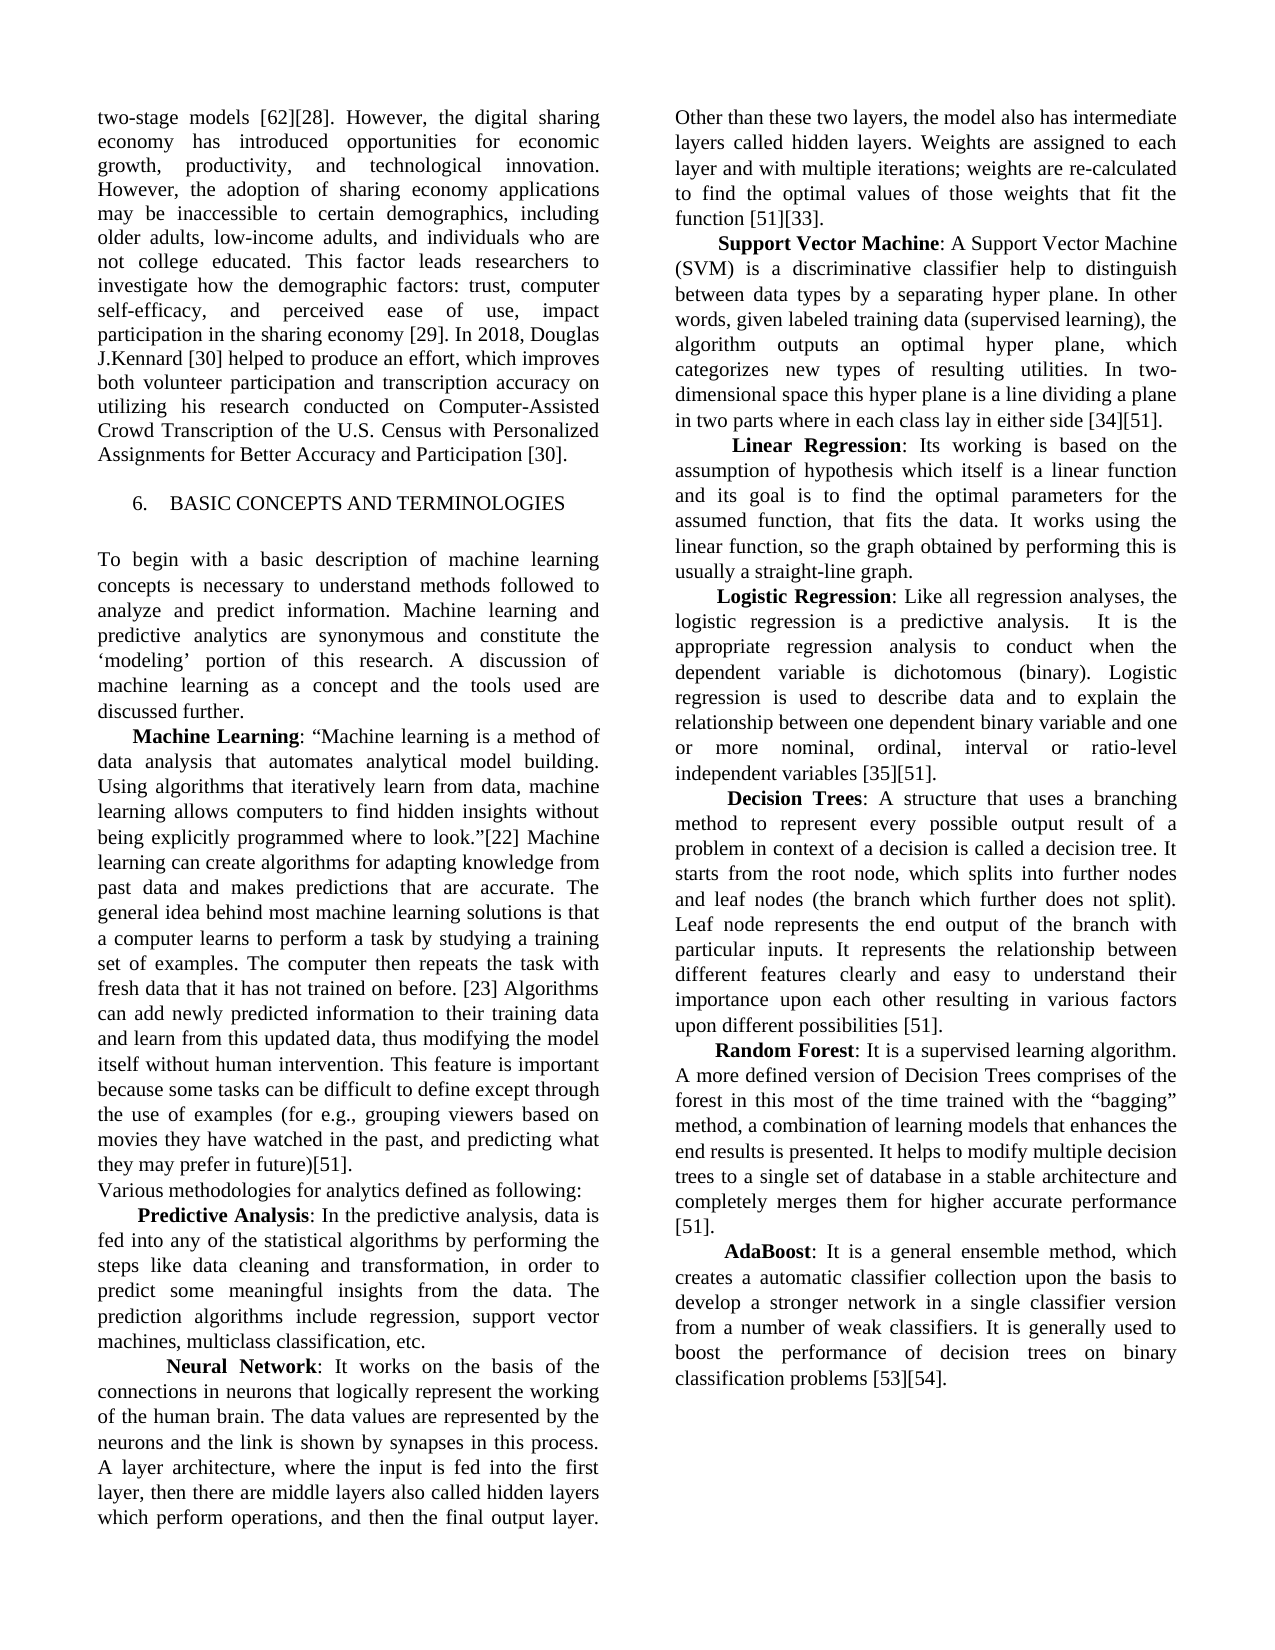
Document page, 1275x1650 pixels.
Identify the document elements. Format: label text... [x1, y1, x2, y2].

text AdaBoost: It is a general ensemble method, which creates a automatic classifier collection upon the basis to develop a stronger network in a single classifier version from a number of weak classifiers. It is generally used to boost the performance of decision trees on binary classification problems [53][54]. [675, 1239, 1177, 1389]
text Machine Learning: “Machine learning is a method of data analysis that automates analytical model building. Using algorithms that iteratively learn from data, machine learning allows computers to find hidden insights without being explicitly programmed where to look.”[22] Machine learning can create algorithms for adapting knowledge from past data and makes predictions that are accurate. The general idea behind most machine learning solutions is that a computer learns to perform a task by studying a training set of examples. The computer then repeats the task with fresh data that it has not trained on before. [23] Algorithms can add newly predicted information to their training data and learn from this updated data, thus modifying the model itself without human intervention. This feature is important because some tasks can be difficult to define except through the use of examples (for e.g., grouping viewers based on movies they have watched in the past, and predicting what they may prefer in future)[51]. [97, 724, 600, 1176]
text Random Forest: It is a supervised learning algorithm. A more defined version of Decision Trees comprises of the forest in this most of the time trained with the “bagging” method, a combination of learning models that enhances the end results is presented. It helps to modify multiple decision trees to a single set of database in a stable architecture and completely merges them for higher accurate performance [51]. [675, 1038, 1177, 1238]
text Predictive Analysis: In the predictive analysis, data is fed into any of the statistical algorithms by performing the steps like data cleaning and transformation, in order to predict some meaningful insights from the data. The prediction algorithms include regression, support vector machines, multiclass classification, etc. [97, 1203, 600, 1353]
subtitle BASIC CONCEPTS AND TERMINOLOGIES [97, 491, 600, 515]
text Various methodologies for analytics defined as following: [97, 1178, 600, 1202]
text Neural Network: It works on the basis of the connections in neurons that logically represent the working of the human brain. The data values are represented by the neurons and the link is shown by synapses in this process. A layer architecture, where the input is fed into the first layer, then there are middle layers also called hidden layers which perform operations, and then the final output layer. Other than these two layers, the model also has intermediate layers called hidden layers. Weights are assigned to each layer and with multiple iterations; weights are re-calculated to find the optimal values of those weights that fit the function [51][33]. [97, 1354, 600, 1529]
text Support Vector Machine: A Support Vector Machine (SVM) is a discriminative classifier help to distinguish between data types by a separating hyper plane. In other words, given labeled training data (supervised learning), the algorithm outputs an optimal hyper plane, which categorizes new types of resulting utilities. In two-dimensional space this hyper plane is a line dividing a plane in two parts where in each class lay in either side [34][51]. [675, 231, 1177, 432]
text Neural Network: It works on the basis of the connections in neurons that logically represent the working of the human brain. The data values are represented by the neurons and the link is shown by synapses in this process. A layer architecture, where the input is fed into the first layer, then there are middle layers also called hidden layers which perform operations, and then the final output layer. Other than these two layers, the model also has intermediate layers called hidden layers. Weights are assigned to each layer and with multiple iterations; weights are re-calculated to find the optimal values of those weights that fit the function [51][33]. [675, 105, 1177, 230]
text To begin with a basic description of machine learning concepts is necessary to understand methods followed to analyze and predict information. Machine learning and predictive analytics are synonymous and constitute the ‘modeling’ portion of this research. A discussion of machine learning as a concept and the tools used are discussed further. [97, 547, 600, 723]
text Linear Regression: Its working is based on the assumption of hypothesis which itself is a linear function and its goal is to find the optimal parameters for the assumed function, that fits the data. It works using the linear function, so the graph obtained by performing this is usually a straight-line graph. [675, 433, 1177, 583]
text Decision Trees: A structure that uses a branching method to represent every possible output result of a problem in context of a decision is called a decision tree. It starts from the root node, which splits into further nodes and leaf nodes (the branch which further does not split). Leaf node represents the end output of the branch with particular inputs. It represents the relationship between different features clearly and easy to understand their importance upon each other resulting in various factors upon different possibilities [51]. [675, 786, 1177, 1037]
text Logistic Regression: Like all regression analyses, the logistic regression is a predictive analysis. It is the appropriate regression analysis to conduct when the dependent variable is dichotomous (binary). Logistic regression is used to describe data and to explain the relationship between one dependent binary variable and one or more nominal, ordinal, interval or ratio-level independent variables [35][51]. [675, 584, 1177, 784]
